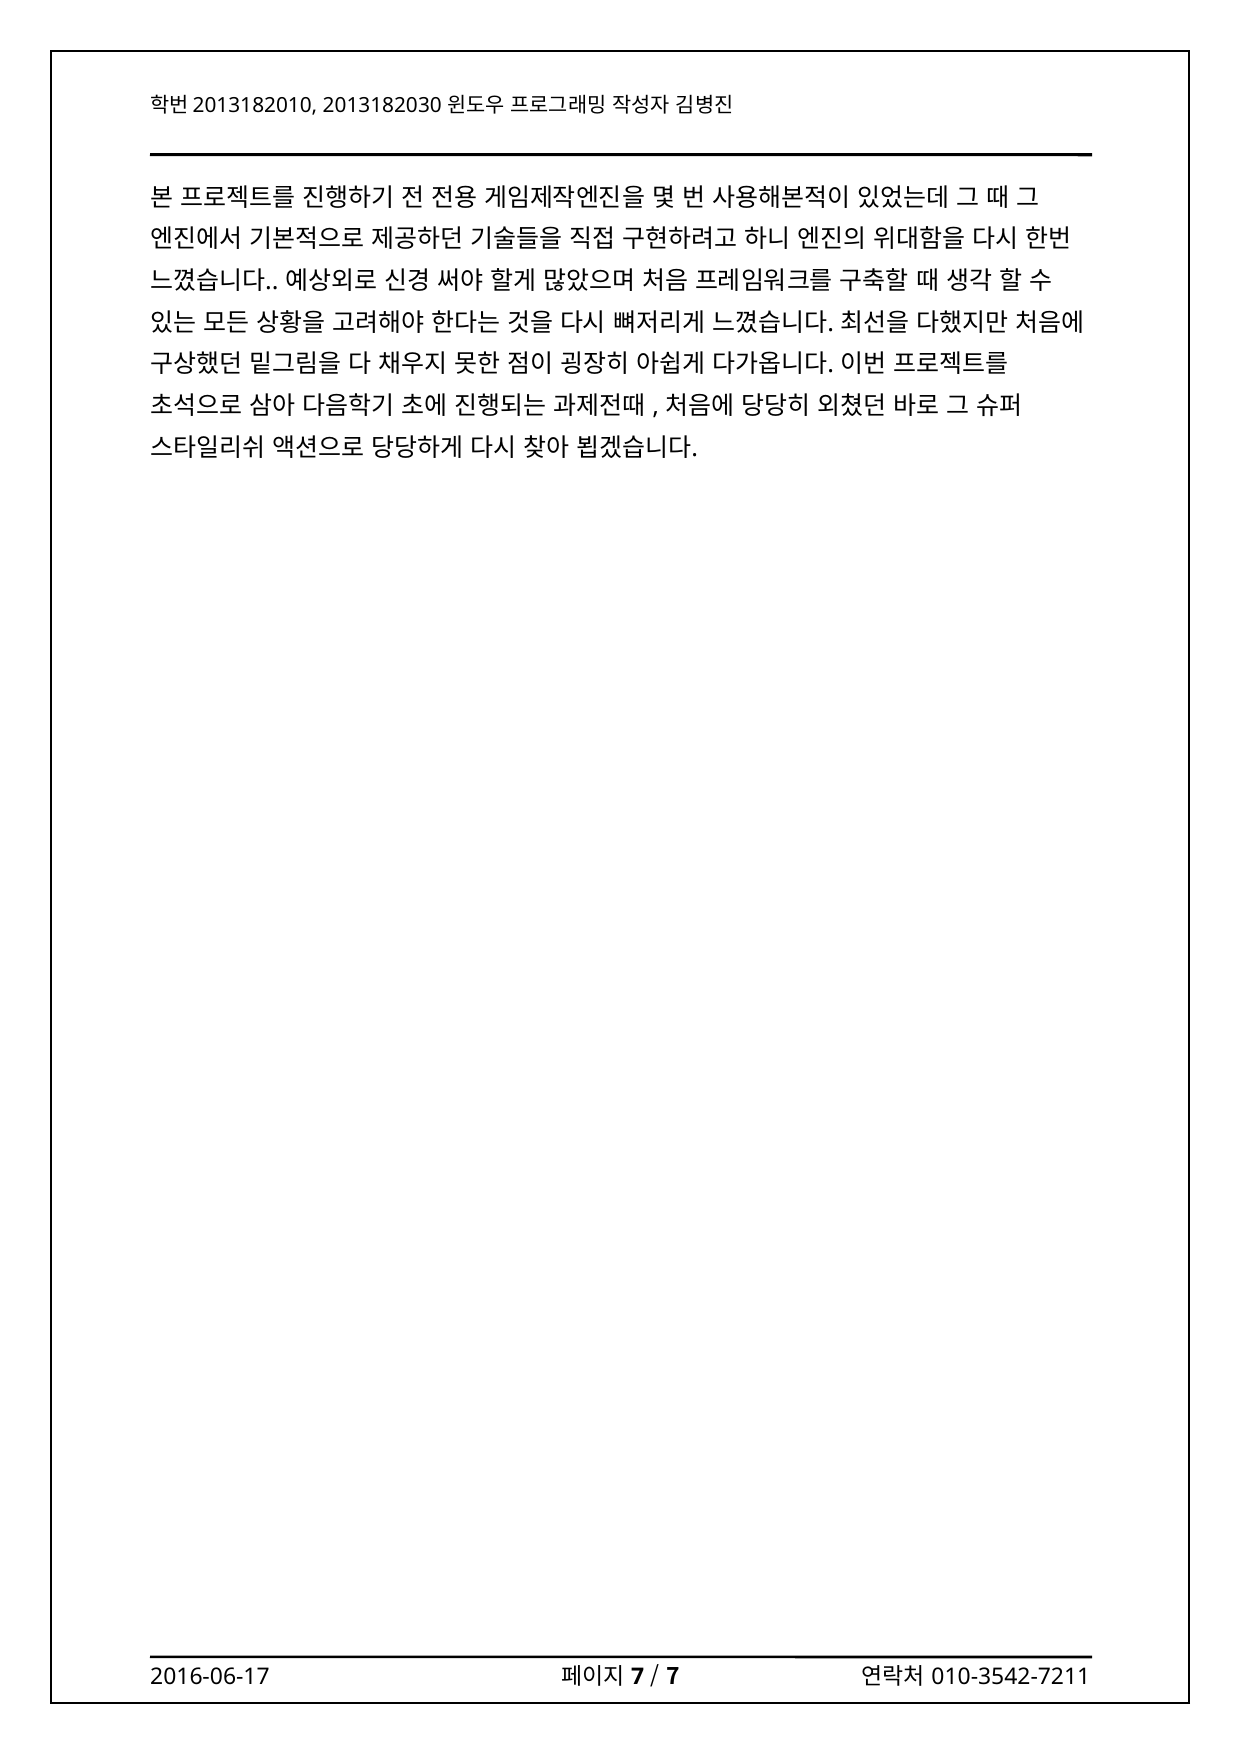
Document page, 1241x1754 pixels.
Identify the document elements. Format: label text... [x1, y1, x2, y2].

text 본 프로젝트를 진행하기 전 전용 게임제작엔진을 몇 번 사용해본적이 있었는데 그 때 그 엔진에서 기본적으로 제공하던 기술들을 직접 구현하려고 하니 엔진의 위대함을 다시 한번 느꼈습니다.. 예상외로 신경 써야 할게 많았으며 처음 프레임워크를 구축할 때 생각 할 수 있는 모든 상황을 고려해야 한다는 것을 다시 뼈저리게 느꼈습니다. 최선을 다했지만 처음에 구상했던 밑그림을 다 채우지 못한 점이 굉장히 아쉽게 다가옵니다. 이번 프로젝트를 초석으로 삼아 다음학기 초에 진행되는 과제전때 , 처음에 당당히 외쳤던 바로 그 슈퍼 스타일리쉬 액션으로 당당하게 다시 찾아 뵙겠습니다. [150, 177, 1090, 463]
